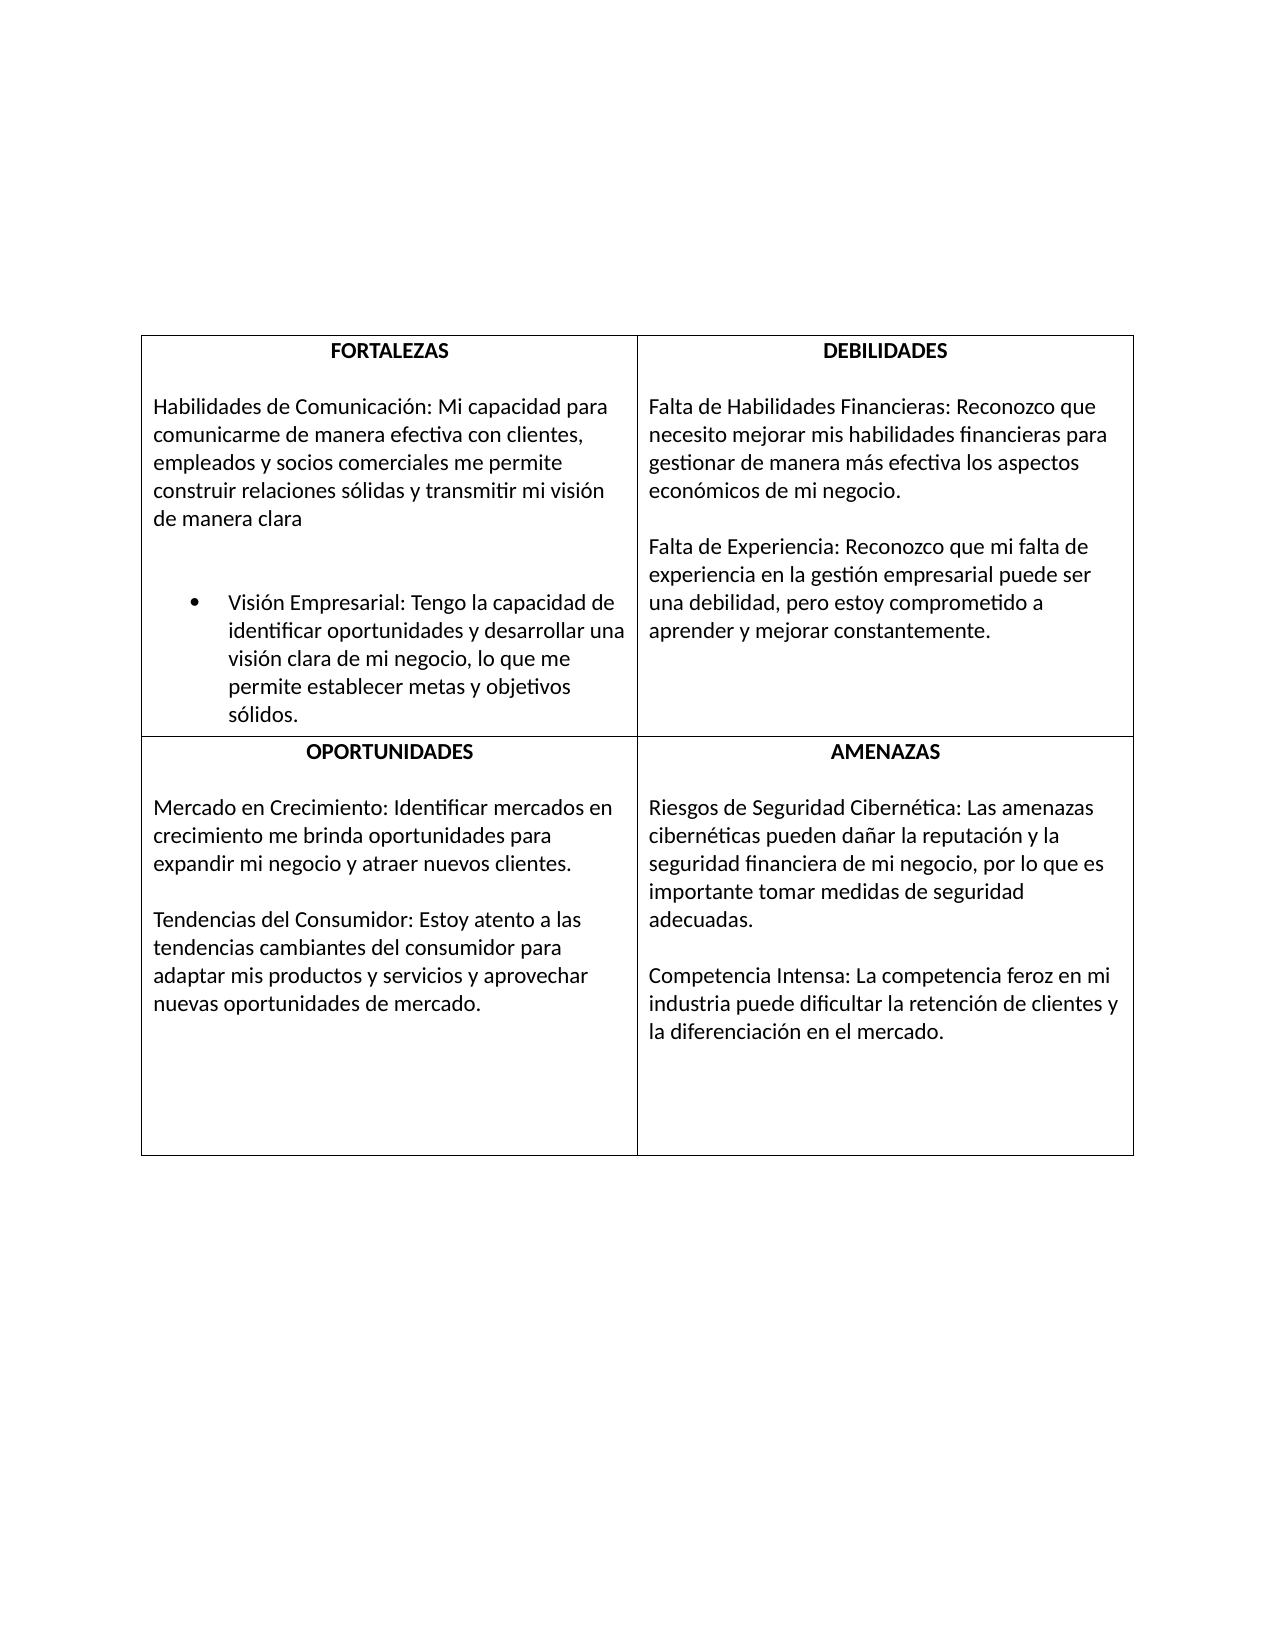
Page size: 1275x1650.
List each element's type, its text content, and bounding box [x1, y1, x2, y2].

table_header DEBILIDADES Falta de Habilidades Financieras: Reconozco que necesito mejorar mis habilidades financieras para gestionar de manera más efectiva los aspectos económicos de mi negocio. Falta de Experiencia: Reconozco que mi falta de experiencia en la gestión empresarial puede ser una debilidad, pero estoy comprometido a aprender y mejorar constantemente. [638, 336, 1133, 736]
table_header FORTALEZAS Habilidades de Comunicación: Mi capacidad para comunicarme de manera efectiva con clientes, empleados y socios comerciales me permite construir relaciones sólidas y transmitir mi visión de manera clara Visión Empresarial: Tengo la capacidad de identificar oportunidades y desarrollar una visión clara de mi negocio, lo que me permite establecer metas y objetivos sólidos. [142, 336, 637, 736]
table_cell AMENAZAS Riesgos de Seguridad Cibernética: Las amenazas cibernéticas pueden dañar la reputación y la seguridad financiera de mi negocio, por lo que es importante tomar medidas de seguridad adecuadas. Competencia Intensa: La competencia feroz en mi industria puede dificultar la retención de clientes y la diferenciación en el mercado. [638, 737, 1133, 1155]
table_cell OPORTUNIDADES Mercado en Crecimiento: Identificar mercados en crecimiento me brinda oportunidades para expandir mi negocio y atraer nuevos clientes. Tendencias del Consumidor: Estoy atento a las tendencias cambiantes del consumidor para adaptar mis productos y servicios y aprovechar nuevas oportunidades de mercado. [142, 737, 637, 1155]
